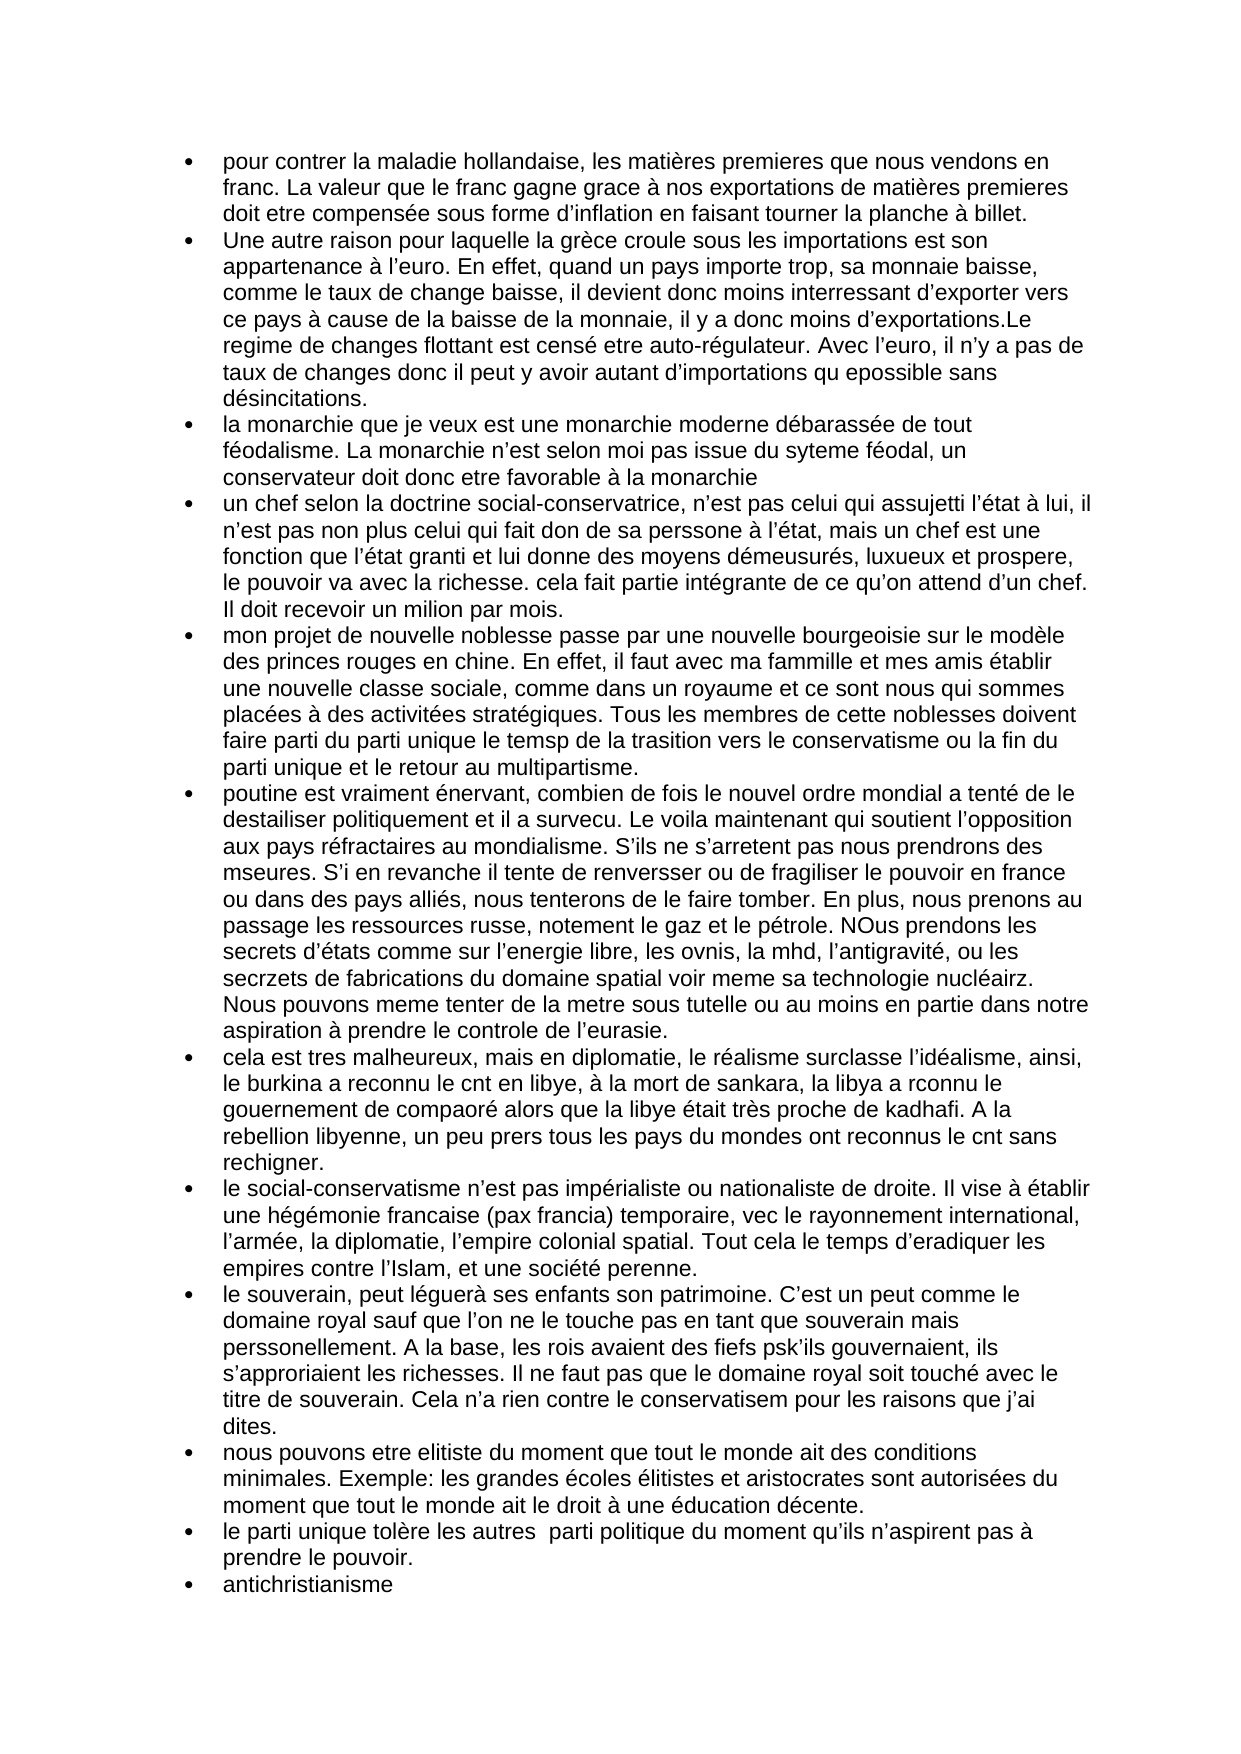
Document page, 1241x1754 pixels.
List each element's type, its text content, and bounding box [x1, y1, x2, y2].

list la monarchie que je veux est une monarchie moderne débarassée de tout féodalisme. La monarchie n’est selon moi pas issue du syteme féodal, un conservateur doit donc etre favorable à la monarchie [185, 411, 1093, 490]
list le social-conservatisme n’est pas impérialiste ou nationaliste de droite. Il vise à établir une hégémonie francaise (pax francia) temporaire, vec le rayonnement international, l’armée, la diplomatie, l’empire colonial spatial. Tout cela le temps d’eradiquer les empires contre l’Islam, et une société perenne. [185, 1175, 1093, 1281]
list le parti unique tolère les autres parti politique du moment qu’ils n’aspirent pas à prendre le pouvoir. [185, 1518, 1093, 1571]
list pour contrer la maladie hollandaise, les matières premieres que nous vendons en franc. La valeur que le franc gagne grace à nos exportations de matières premieres doit etre compensée sous forme d’inflation en faisant tourner la planche à billet. [185, 148, 1093, 227]
list le souverain, peut léguerà ses enfants son patrimoine. C’est un peut comme le domaine royal sauf que l’on ne le touche pas en tant que souverain mais perssonellement. A la base, les rois avaient des fiefs psk’ils gouvernaient, ils s’approriaient les richesses. Il ne faut pas que le domaine royal soit touché avec le titre de souverain. Cela n’a rien contre le conservatisem pour les raisons que j’ai dites. [185, 1281, 1093, 1439]
list cela est tres malheureux, mais en diplomatie, le réalisme surclasse l’idéalisme, ainsi, le burkina a reconnu le cnt en libye, à la mort de sankara, la libya a rconnu le gouernement de compaoré alors que la libye était très proche de kadhafi. A la rebellion libyenne, un peu prers tous les pays du mondes ont reconnus le cnt sans rechigner. [185, 1044, 1093, 1175]
list antichristianisme [185, 1571, 1093, 1597]
list poutine est vraiment énervant, combien de fois le nouvel ordre mondial a tenté de le destailiser politiquement et il a survecu. Le voila maintenant qui soutient l’opposition aux pays réfractaires au mondialisme. S’ils ne s’arretent pas nous prendrons des mseures. S’i en revanche il tente de renversser ou de fragiliser le pouvoir en france ou dans des pays alliés, nous tenterons de le faire tomber. En plus, nous prenons au passage les ressources russe, notement le gaz et le pétrole. NOus prendons les secrets d’états comme sur l’energie libre, les ovnis, la mhd, l’antigravité, ou les secrzets de fabrications du domaine spatial voir meme sa technologie nucléairz. Nous pouvons meme tenter de la metre sous tutelle ou au moins en partie dans notre aspiration à prendre le controle de l’eurasie. [185, 780, 1093, 1044]
list Une autre raison pour laquelle la grèce croule sous les importations est son appartenance à l’euro. En effet, quand un pays importe trop, sa monnaie baisse, comme le taux de change baisse, il devient donc moins interressant d’exporter vers ce pays à cause de la baisse de la monnaie, il y a donc moins d’exportations.Le regime de changes flottant est censé etre auto-régulateur. Avec l’euro, il n’y a pas de taux de changes donc il peut y avoir autant d’importations qu epossible sans désincitations. [185, 227, 1093, 411]
list mon projet de nouvelle noblesse passe par une nouvelle bourgeoisie sur le modèle des princes rouges en chine. En effet, il faut avec ma fammille et mes amis établir une nouvelle classe sociale, comme dans un royaume et ce sont nous qui sommes placées à des activitées stratégiques. Tous les membres de cette noblesses doivent faire parti du parti unique le temsp de la trasition vers le conservatisme ou la fin du parti unique et le retour au multipartisme. [185, 622, 1093, 780]
list un chef selon la doctrine social-conservatrice, n’est pas celui qui assujetti l’état à lui, il n’est pas non plus celui qui fait don de sa perssone à l’état, mais un chef est une fonction que l’état granti et lui donne des moyens démeusurés, luxueux et prospere, le pouvoir va avec la richesse. cela fait partie intégrante de ce qu’on attend d’un chef. Il doit recevoir un milion par mois. [185, 490, 1093, 622]
list nous pouvons etre elitiste du moment que tout le monde ait des conditions minimales. Exemple: les grandes écoles élitistes et aristocrates sont autorisées du moment que tout le monde ait le droit à une éducation décente. [185, 1439, 1093, 1518]
